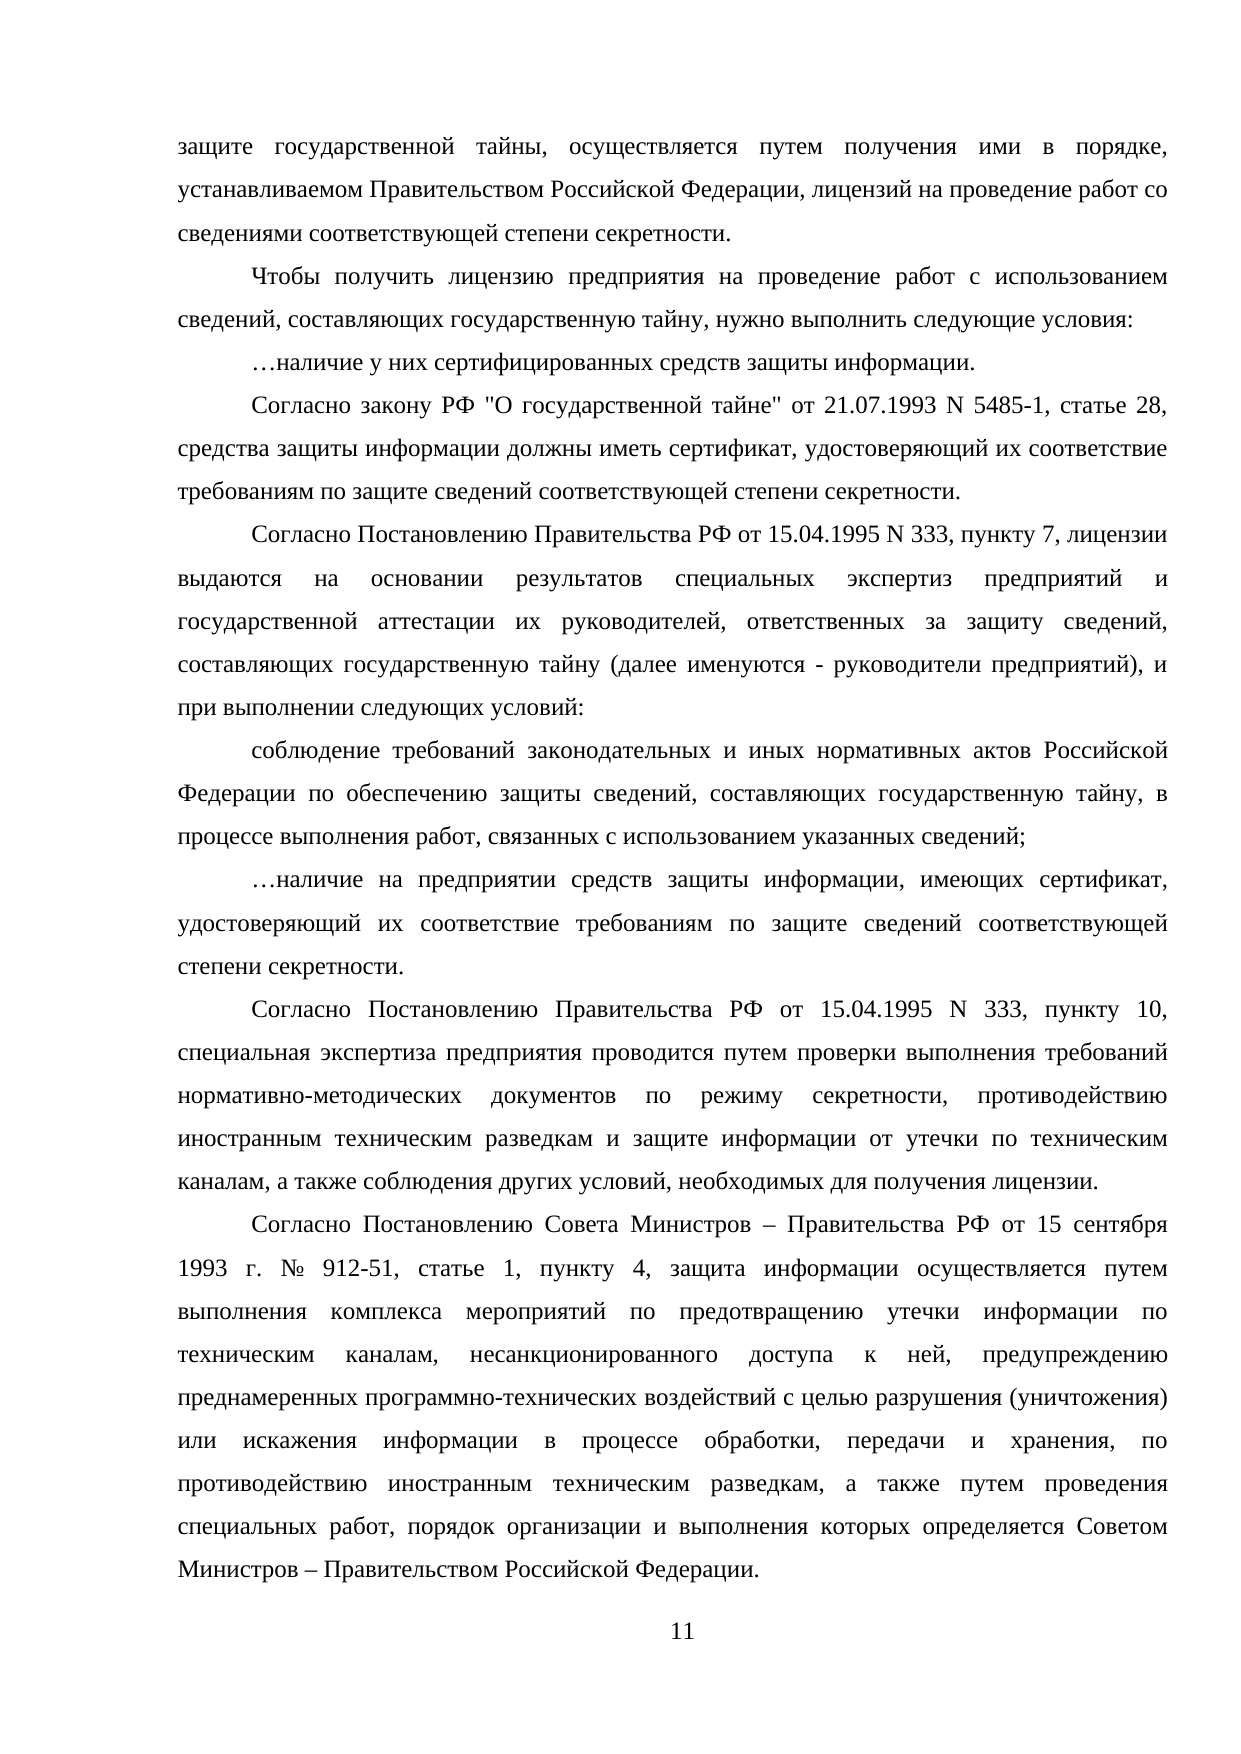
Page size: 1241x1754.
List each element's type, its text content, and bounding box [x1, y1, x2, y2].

text соблюдение требований законодательных и иных нормативных актов Российской Федерации по обеспечению защиты сведений, составляющих государственную тайну, в процессе выполнения работ, связанных с использованием указанных сведений; [177, 735, 1168, 850]
text Согласно Постановлению Совета Министров – Правительства РФ от 15 сентября 1993 г. № 912-51, статье 1, пункту 4, защита информации осуществляется путем выполнения комплекса мероприятий по предотвращению утечки информации по техническим каналам, несанкционированного доступа к ней, предупреждению преднамеренных программно-технических воздействий с целью разрушения (уничтожения) или искажения информации в процессе обработки, передачи и хранения, по противодействию иностранным техническим разведкам, а также путем проведения специальных работ, порядок организации и выполнения которых определяется Советом Министров – Правительством Российской Федерации. [177, 1209, 1168, 1583]
text Чтобы получить лицензию предприятия на проведение работ с использованием сведений, составляющих государственную тайну, нужно выполнить следующие условия: [177, 261, 1168, 333]
text Согласно Постановлению Правительства РФ от 15.04.1995 N 333, пункту 7, лицензии выдаются на основании результатов специальных экспертиз предприятий и государственной аттестации их руководителей, ответственных за защиту сведений, составляющих государственную тайну (далее именуются - руководители предприятий), и при выполнении следующих условий: [177, 519, 1168, 721]
text Согласно Постановлению Правительства РФ от 15.04.1995 N 333, пункту 10, специальная экспертиза предприятия проводится путем проверки выполнения требований нормативно-методических документов по режиму секретности, противодействию иностранным техническим разведкам и защите информации от утечки по техническим каналам, а также соблюдения других условий, необходимых для получения лицензии. [177, 994, 1168, 1195]
text Согласно закону РФ "О государственной тайне" от 21.07.1993 N 5485-1, статье 28, средства защиты информации должны иметь сертификат, удостоверяющий их соответствие требованиям по защите сведений соответствующей степени секретности. [177, 390, 1168, 505]
text …наличие у них сертифицированных средств защиты информации. [177, 347, 1168, 376]
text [177, 131, 1168, 246]
text …наличие на предприятии средств защиты информации, имеющих сертификат, удостоверяющий их соответствие требованиям по защите сведений соответствующей степени секретности. [177, 864, 1168, 979]
